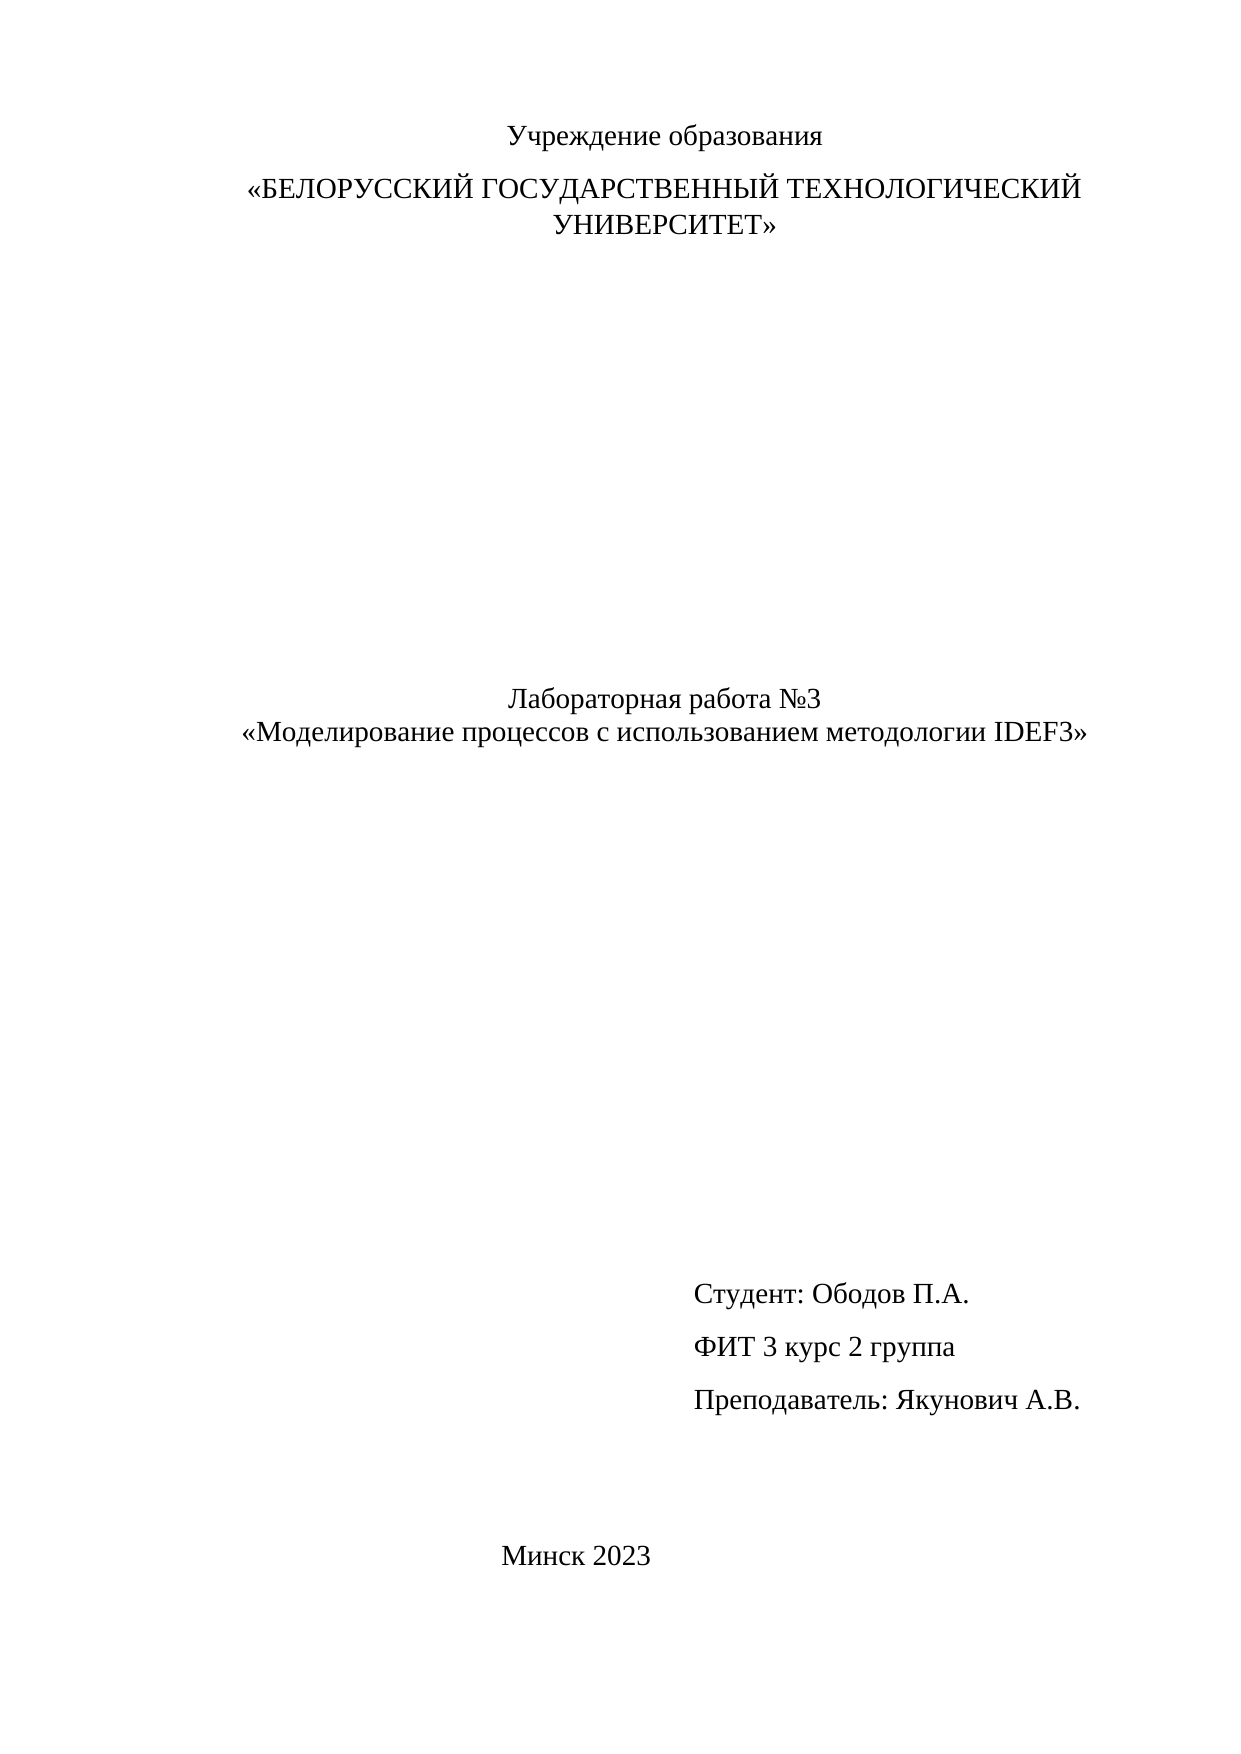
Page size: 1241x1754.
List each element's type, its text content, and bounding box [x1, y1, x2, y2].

text Учреждение образования [177, 118, 1152, 152]
text Лабораторная работа №3 [177, 681, 1152, 714]
text «Моделирование процессов с использованием методологии IDEF3» [177, 714, 1152, 748]
text Студент: Ободов П.А. [693, 1277, 1152, 1310]
text Минск 2023 [0, 1538, 1152, 1571]
text «БЕЛОРУССКИЙ ГОСУДАРСТВЕННЫЙ ТЕХНОЛОГИЧЕСКИЙ УНИВЕРСИТЕТ» [177, 171, 1152, 241]
text Преподаватель: Якунович А.В. [693, 1382, 1152, 1416]
text ФИТ 3 курс 2 группа [693, 1329, 1152, 1363]
